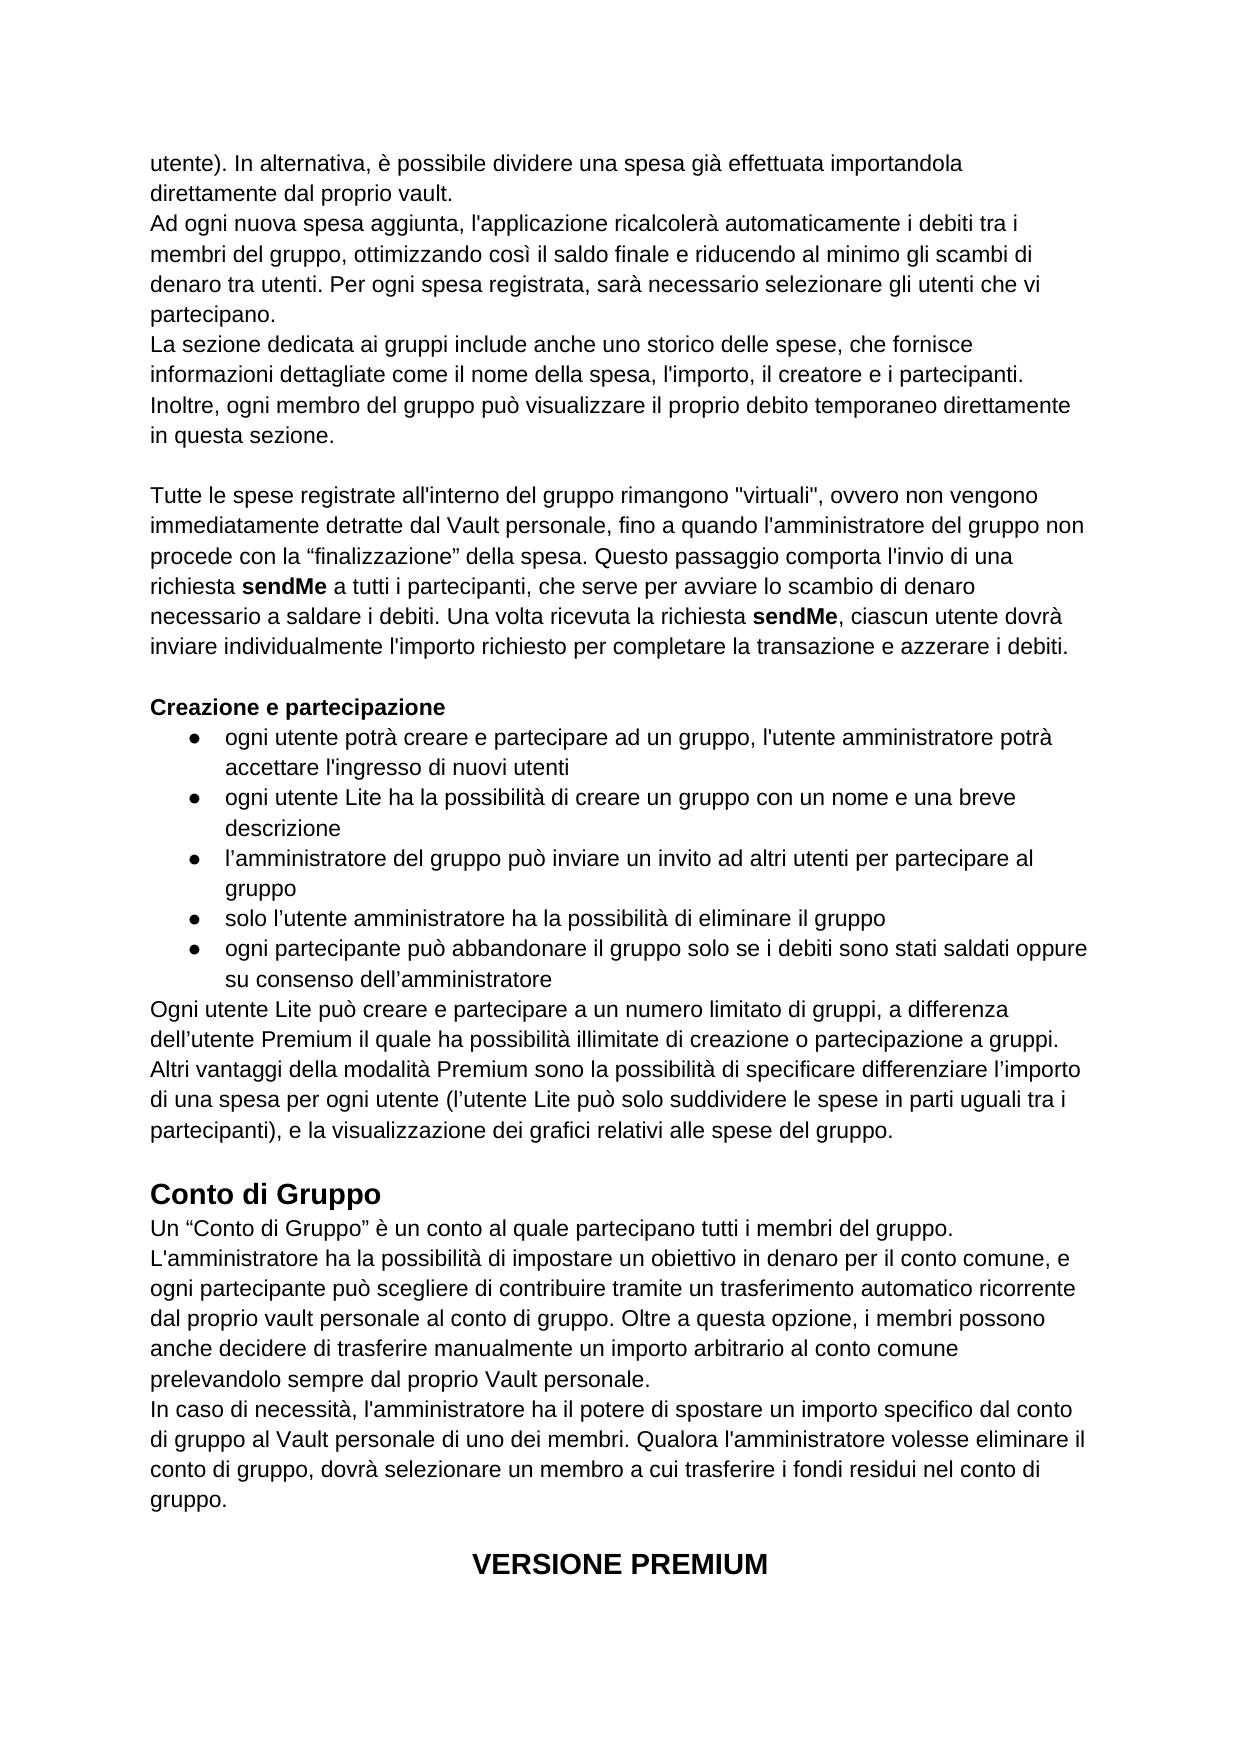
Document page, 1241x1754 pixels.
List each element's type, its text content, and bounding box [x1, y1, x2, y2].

text VERSIONE PREMIUM [150, 1547, 1090, 1580]
text Creazione e partecipazione [150, 694, 1090, 720]
text Ad ogni nuova spesa aggiunta, l'applicazione ricalcolerà automaticamente i debiti tra i membri del gruppo, ottimizzando così il saldo finale e riducendo al minimo gli scambi di denaro tra utenti. Per ogni spesa registrata, sarà necessario selezionare gli utenti che vi partecipano. [150, 210, 1090, 327]
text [150, 150, 1090, 207]
list solo l’utente amministratore ha la possibilità di eliminare il gruppo [187, 905, 1090, 932]
text Ogni utente Lite può creare e partecipare a un numero limitato di gruppi, a differenza dell’utente Premium il quale ha possibilità illimitate di creazione o partecipazione a gruppi. [150, 996, 1090, 1052]
text Conto di Gruppo Un “Conto di Gruppo” è un conto al quale partecipano tutti i membri del gruppo. L'amministratore ha la possibilità di impostare un obiettivo in denaro per il conto comune, e ogni partecipante può scegliere di contribuire tramite un trasferimento automatico ricorrente dal proprio vault personale al conto di gruppo. Oltre a questa opzione, i membri possono anche decidere di trasferire manualmente un importo arbitrario al conto comune prelevandolo sempre dal proprio Vault personale. In caso di necessità, l'amministratore ha il potere di spostare un importo specifico dal conto di gruppo al Vault personale di uno dei membri. Qualora l'amministratore volesse eliminare il conto di gruppo, dovrà selezionare un membro a cui trasferire i fondi residui nel conto di gruppo. [150, 1177, 1090, 1513]
list ogni utente potrà creare e partecipare ad un gruppo, l'utente amministratore potrà accettare l'ingresso di nuovi utenti [187, 724, 1090, 781]
text La sezione dedicata ai gruppi include anche uno storico delle spese, che fornisce informazioni dettagliate come il nome della spesa, l'importo, il creatore e i partecipanti. Inoltre, ogni membro del gruppo può visualizzare il proprio debito temporaneo direttamente in questa sezione. Tutte le spese registrate all'interno del gruppo rimangono "virtuali", ovvero non vengono immediatamente detratte dal Vault personale, fino a quando l'amministratore del gruppo non procede con la “finalizzazione” della spesa. Questo passaggio comporta l'invio di una richiesta sendMe a tutti i partecipanti, che serve per avviare lo scambio di denaro necessario a saldare i debiti. Una volta ricevuta la richiesta sendMe, ciascun utente dovrà inviare individualmente l'importo richiesto per completare la transazione e azzerare i debiti. [150, 331, 1090, 660]
list ogni utente Lite ha la possibilità di creare un gruppo con un nome e una breve descrizione [187, 784, 1090, 841]
text Altri vantaggi della modalità Premium sono la possibilità di specificare differenziare l’importo di una spesa per ogni utente (l’utente Lite può solo suddividere le spese in parti uguali tra i partecipanti), e la visualizzazione dei grafici relativi alle spese del gruppo. [150, 1056, 1090, 1143]
list ogni partecipante può abbandonare il gruppo solo se i debiti sono stati saldati oppure su consenso dell’amministratore [187, 935, 1090, 992]
list l’amministratore del gruppo può inviare un invito ad altri utenti per partecipare al gruppo [187, 845, 1090, 901]
